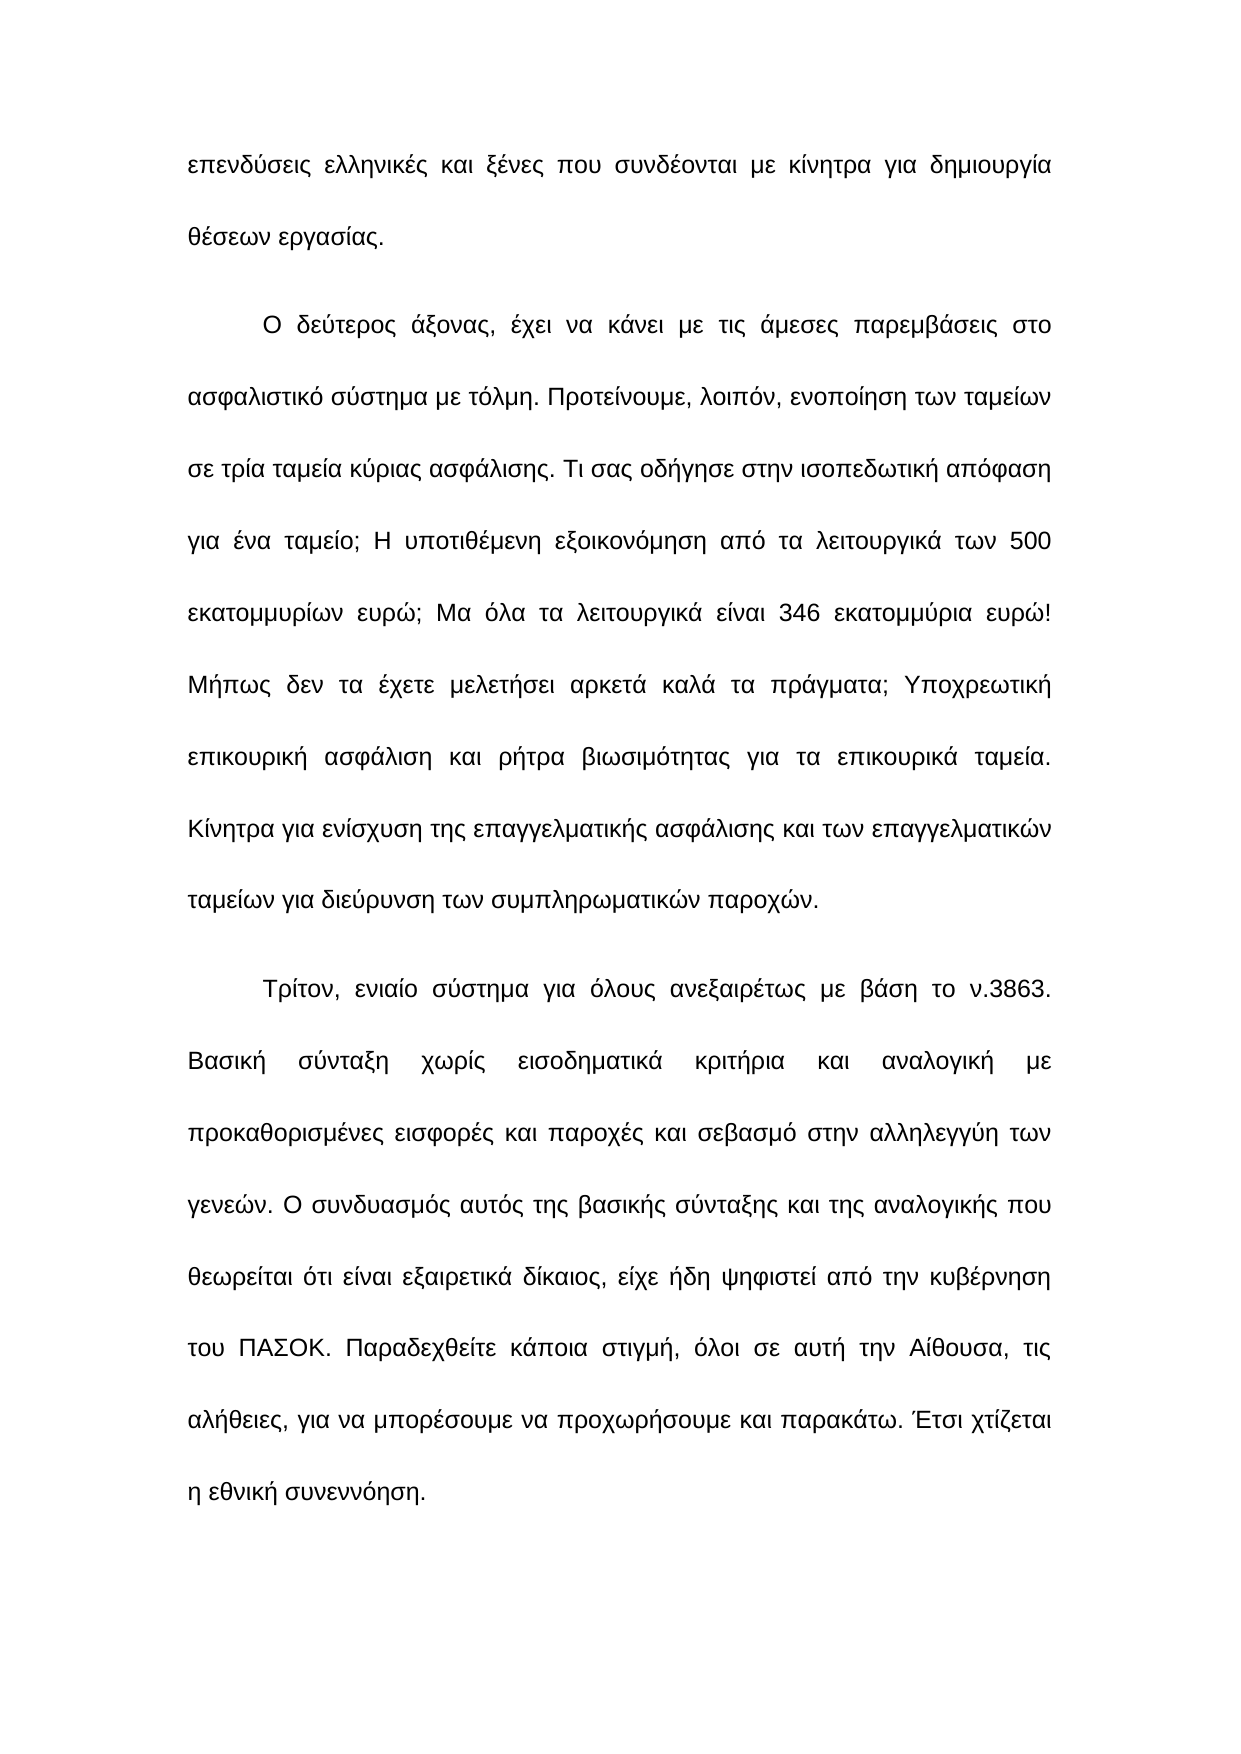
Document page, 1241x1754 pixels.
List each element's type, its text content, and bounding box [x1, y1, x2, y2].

text Τρίτον, ενιαίο σύστημα για όλους ανεξαιρέτως με βάση το ν.3863. Βασική σύνταξη χωρίς εισοδηματικά κριτήρια και αναλογική με προκαθορισμένες εισφορές και παροχές και σεβασμό στην αλληλεγγύη των γενεών. Ο συνδυασμός αυτός της βασικής σύνταξης και της αναλογικής που θεωρείται ότι είναι εξαιρετικά δίκαιος, είχε ήδη ψηφιστεί από την κυβέρνηση του ΠΑΣΟΚ. Παραδεχθείτε κάποια στιγμή, όλοι σε αυτή την Αίθουσα, τις αλήθειες, για να μπορέσουμε να προχωρήσουμε και παρακάτω. Έτσι χτίζεται η εθνική συνεννόηση. [187, 974, 1053, 1506]
text Ο δεύτερος άξονας, έχει να κάνει με τις άμεσες παρεμβάσεις στο ασφαλιστικό σύστημα με τόλμη. Προτείνουμε, λοιπόν, ενοποίηση των ταμείων σε τρία ταμεία κύριας ασφάλισης. Τι σας οδήγησε στην ισοπεδωτική απόφαση για ένα ταμείο; Η υποτιθέμενη εξοικονόμηση από τα λειτουργικά των 500 εκατομμυρίων ευρώ; Μα όλα τα λειτουργικά είναι 346 εκατομμύρια ευρώ! Μήπως δεν τα έχετε μελετήσει αρκετά καλά τα πράγματα; Υποχρεωτική επικουρική ασφάλιση και ρήτρα βιωσιμότητας για τα επικουρικά ταμεία. Κίνητρα για ενίσχυση της επαγγελματικής ασφάλισης και των επαγγελματικών ταμείων για διεύρυνση των συμπληρωματικών παροχών. [187, 310, 1053, 914]
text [187, 150, 1053, 251]
